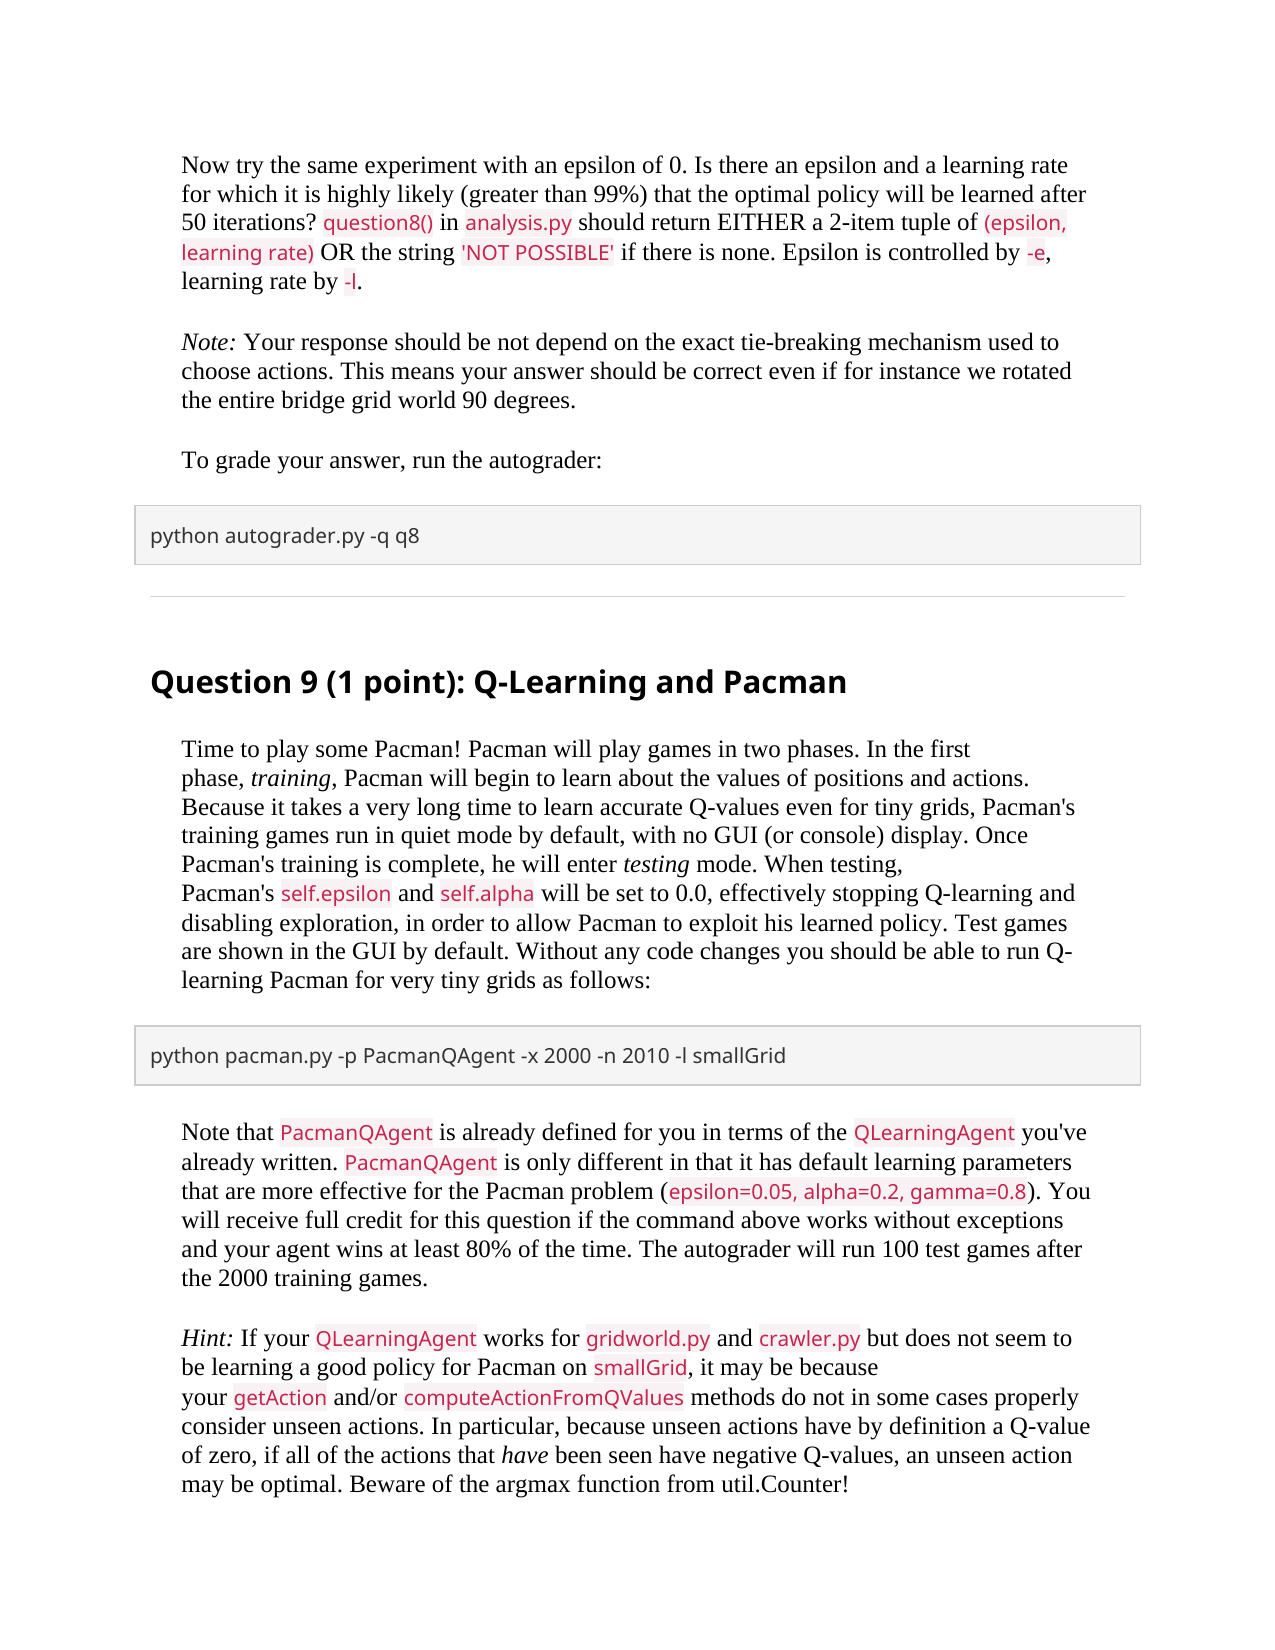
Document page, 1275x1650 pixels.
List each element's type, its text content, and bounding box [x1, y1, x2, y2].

text Note: Your response should be not depend on the exact tie-breaking mechanism used to choose actions. This means your answer should be correct even if for instance we rotated the entire bridge grid world 90 degrees. [181, 327, 1094, 413]
text Question 9 (1 point): Q-Learning and Pacman [150, 659, 1125, 703]
text Hint: If your QLearningAgent works for gridworld.py and crawler.py but does not seem to be learning a good policy for Pacman on smallGrid, it may be because your getAction and/or computeActionFromQValues methods do not in some cases properly consider unseen actions. In particular, because unseen actions have by definition a Q-value of zero, if all of the actions that have been seen have negative Q-values, an unseen action may be optimal. Beware of the argmax function from util.Counter! [181, 1323, 1094, 1498]
text Time to play some Pacman! Pacman will play games in two phases. In the first phase, training, Pacman will begin to learn about the values of positions and actions. Because it takes a very long time to learn accurate Q-values even for tiny grids, Pacman's training games run in quiet mode by default, with no GUI (or console) display. Once Pacman's training is complete, he will enter testing mode. When testing, Pacman's self.epsilon and self.alpha will be set to 0.0, effectively stopping Q-learning and disabling exploration, in order to allow Pacman to exploit his learned policy. Test games are shown in the GUI by default. Without any code changes you should be able to run Q-learning Pacman for very tiny grids as follows: [181, 734, 1094, 994]
text Note that PacmanQAgent is already defined for you in terms of the QLearningAgent you've already written. PacmanQAgent is only different in that it has default learning parameters that are more effective for the Pacman problem (epsilon=0.05, alpha=0.2, gamma=0.8). You will receive full credit for this question if the command above works without exceptions and your agent wins at least 80% of the time. The autograder will run 100 test games after the 2000 training games. [181, 1117, 1094, 1292]
text python pacman.py -p PacmanQAgent -x 2000 -n 2010 -l smallGrid [136, 1027, 1140, 1084]
text Now try the same experiment with an epsilon of 0. Is there an epsilon and a learning rate for which it is highly likely (greater than 99%) that the optimal policy will be learned after 50 iterations? question8() in analysis.py should return EITHER a 2-item tuple of (epsilon, learning rate) OR the string 'NOT POSSIBLE' if there is none. Epsilon is controlled by -e, learning rate by -l. [181, 150, 1094, 296]
text To grade your answer, run the autograder: [181, 445, 1094, 473]
text python autograder.py -q q8 [136, 506, 1140, 564]
